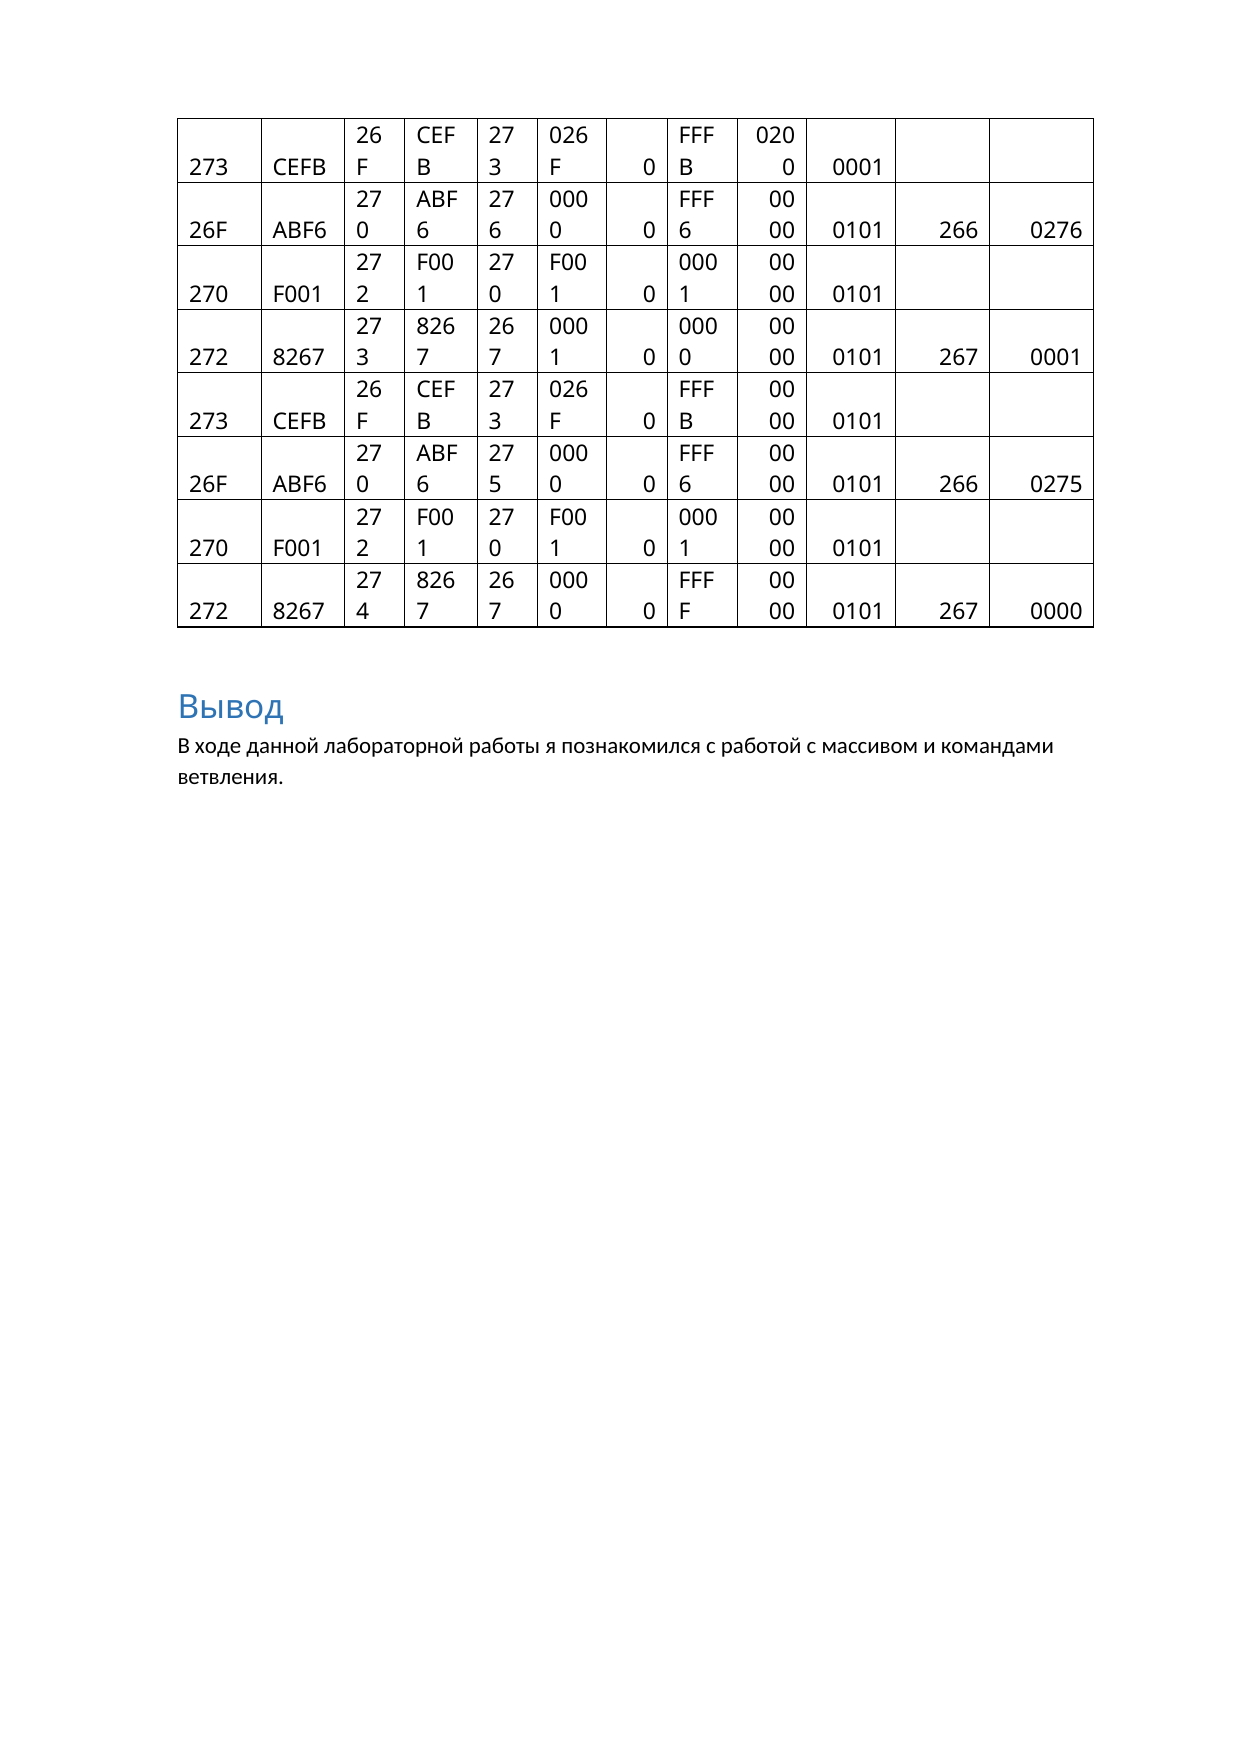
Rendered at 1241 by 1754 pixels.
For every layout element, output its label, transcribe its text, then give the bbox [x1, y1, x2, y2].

table_cell FFFB [668, 373, 737, 436]
table_cell 270 [478, 246, 537, 309]
table_cell F001 [538, 500, 606, 563]
table_cell 0000 [738, 310, 806, 372]
table_cell FFFF [668, 564, 737, 626]
table_cell 0000 [538, 564, 606, 626]
table_cell 267 [896, 564, 989, 626]
table_cell 0276 [990, 183, 1093, 245]
table_cell 0001 [668, 500, 737, 563]
table_cell 26F [345, 119, 404, 182]
table_cell 0000 [990, 564, 1093, 626]
table_cell 275 [478, 437, 537, 499]
table_cell 276 [478, 183, 537, 245]
table_cell 266 [896, 437, 989, 499]
table_cell 0000 [538, 183, 606, 245]
table_cell 0001 [538, 310, 606, 372]
table_cell [896, 246, 989, 309]
table_cell 0200 [738, 119, 806, 182]
table_cell CEFB [262, 373, 344, 436]
table_cell 0101 [807, 564, 895, 626]
table_cell [990, 246, 1093, 309]
table_cell 0101 [807, 500, 895, 563]
table_cell 8267 [405, 310, 477, 372]
table_cell 0000 [738, 564, 806, 626]
table_cell 26F [345, 373, 404, 436]
table_cell ABF6 [262, 437, 344, 499]
table_cell 26F [178, 437, 261, 499]
table_cell 273 [478, 373, 537, 436]
table_cell 0 [607, 373, 667, 436]
table_cell 0101 [807, 373, 895, 436]
table_cell 026F [538, 119, 606, 182]
table_cell 8267 [262, 310, 344, 372]
table_cell 0101 [807, 437, 895, 499]
table_cell 270 [178, 246, 261, 309]
table_cell 270 [178, 500, 261, 563]
table_cell 0000 [738, 437, 806, 499]
table_cell 26F [178, 183, 261, 245]
table_cell CEFB [405, 373, 477, 436]
table_cell 267 [896, 310, 989, 372]
table_cell FFF6 [668, 437, 737, 499]
table_cell 272 [345, 500, 404, 563]
table_cell 272 [178, 564, 261, 626]
table_cell [896, 373, 989, 436]
text В ходе данной лабораторной работы я познакомился с работой с массивом и командами ветвления. [177, 732, 1152, 790]
table_cell 273 [478, 119, 537, 182]
table_cell [896, 500, 989, 563]
table_cell [990, 119, 1093, 182]
table_cell ABF6 [405, 437, 477, 499]
table_cell 8267 [262, 564, 344, 626]
table_cell 266 [896, 183, 989, 245]
table_cell F001 [538, 246, 606, 309]
table_cell 0 [607, 183, 667, 245]
table_cell F001 [262, 246, 344, 309]
table_cell [990, 373, 1093, 436]
table_cell 0000 [738, 246, 806, 309]
table_cell 272 [178, 310, 261, 372]
table_cell CEFB [262, 119, 344, 182]
table_cell 273 [178, 119, 261, 182]
table_cell 0001 [668, 246, 737, 309]
table_cell 0 [607, 246, 667, 309]
table_cell CEFB [405, 119, 477, 182]
table_cell 0 [607, 119, 667, 182]
table_cell 274 [345, 564, 404, 626]
table_cell F001 [405, 246, 477, 309]
table_cell 0001 [990, 310, 1093, 372]
table_cell [896, 119, 989, 182]
table_cell 0101 [807, 246, 895, 309]
table_cell 272 [345, 246, 404, 309]
table_cell 273 [178, 373, 261, 436]
table_cell 8267 [405, 564, 477, 626]
subtitle Вывод [177, 683, 1152, 728]
table_cell 0101 [807, 183, 895, 245]
table_cell F001 [405, 500, 477, 563]
table_cell 270 [345, 437, 404, 499]
table_cell 0000 [668, 310, 737, 372]
table_cell 0 [607, 500, 667, 563]
table_cell 267 [478, 310, 537, 372]
table_cell [990, 500, 1093, 563]
table_cell 0000 [538, 437, 606, 499]
table_cell 0 [607, 310, 667, 372]
table_cell 270 [478, 500, 537, 563]
table_cell 0275 [990, 437, 1093, 499]
table_cell 0000 [738, 183, 806, 245]
table_cell 0001 [807, 119, 895, 182]
table_cell 0 [607, 437, 667, 499]
table_cell ABF6 [405, 183, 477, 245]
table_cell 0000 [738, 373, 806, 436]
table_cell FFF6 [668, 183, 737, 245]
table_cell F001 [262, 500, 344, 563]
table_cell FFFB [668, 119, 737, 182]
table_cell ABF6 [262, 183, 344, 245]
table_cell 270 [345, 183, 404, 245]
table_cell 267 [478, 564, 537, 626]
table_cell 0 [607, 564, 667, 626]
table_cell 0101 [807, 310, 895, 372]
table_cell 0000 [738, 500, 806, 563]
table_cell 273 [345, 310, 404, 372]
table_cell 026F [538, 373, 606, 436]
